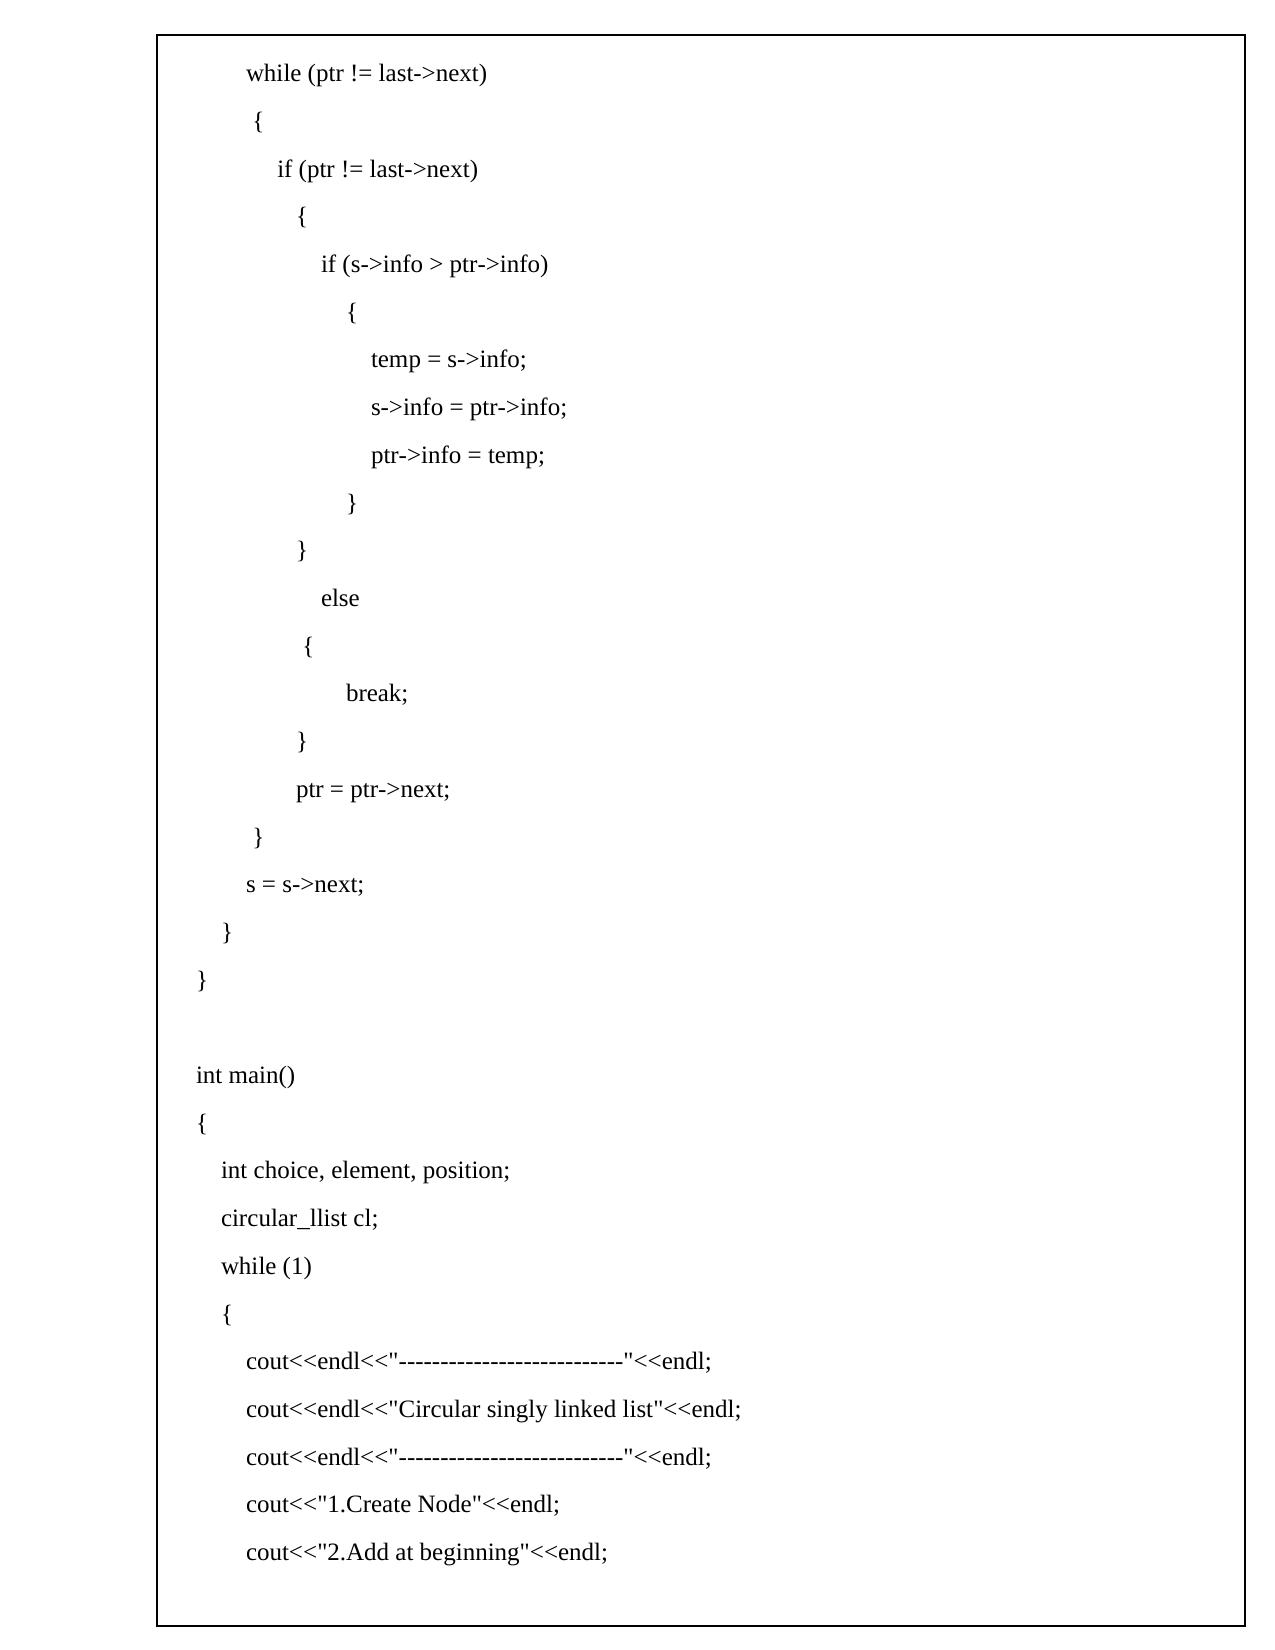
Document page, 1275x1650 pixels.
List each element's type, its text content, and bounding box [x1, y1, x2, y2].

text } [196, 488, 1204, 516]
text while (ptr != last->next) [196, 58, 1204, 87]
text circular_llist cl; [196, 1203, 1204, 1232]
text int main() [196, 1060, 1204, 1089]
text { [196, 201, 1204, 230]
text break; [196, 678, 1204, 707]
text if (s->info > ptr->info) [196, 249, 1204, 278]
text while (1) [196, 1251, 1204, 1280]
text if (ptr != last->next) [196, 154, 1204, 182]
text cout<<endl<<"Circular singly linked list"<<endl; [196, 1394, 1204, 1423]
text cout<<"2.Add at beginning"<<endl; [196, 1537, 1204, 1566]
text } [196, 822, 1204, 850]
text cout<<endl<<"---------------------------"<<endl; [196, 1346, 1204, 1375]
text } [196, 535, 1204, 564]
text ptr = ptr->next; [196, 774, 1204, 803]
text s = s->next; [196, 869, 1204, 898]
text cout<<"1.Create Node"<<endl; [196, 1489, 1204, 1518]
text } [196, 726, 1204, 755]
text } [196, 917, 1204, 946]
text s->info = ptr->info; [196, 392, 1204, 421]
text { [196, 1108, 1204, 1137]
text { [196, 106, 1204, 135]
text temp = s->info; [196, 344, 1204, 373]
text int choice, element, position; [196, 1156, 1204, 1184]
text { [196, 631, 1204, 659]
text else [196, 583, 1204, 612]
text ptr->info = temp; [196, 440, 1204, 469]
text { [196, 297, 1204, 326]
text } [196, 965, 1204, 993]
text cout<<endl<<"---------------------------"<<endl; [196, 1442, 1204, 1471]
text { [196, 1299, 1204, 1327]
